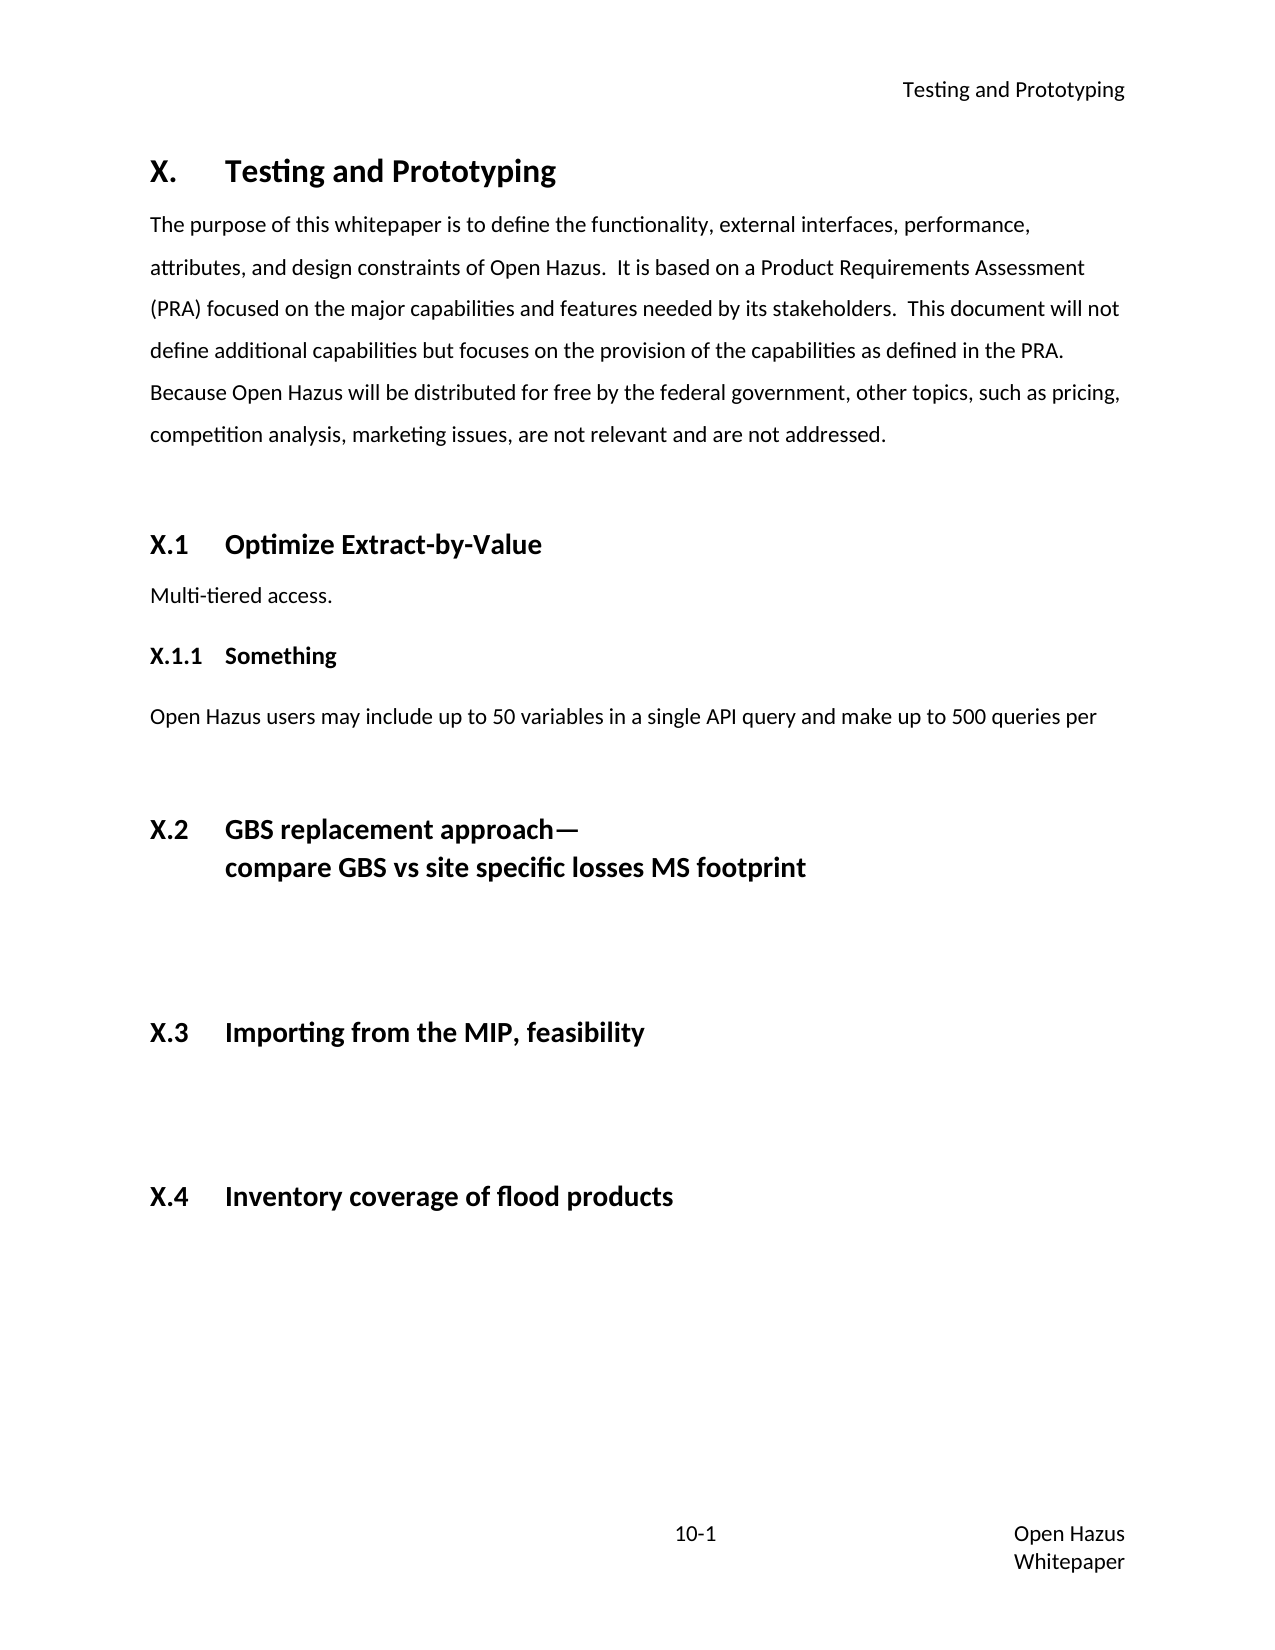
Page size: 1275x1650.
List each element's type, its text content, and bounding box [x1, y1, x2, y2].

text The purpose of this whitepaper is to define the functionality, external interfaces, performance, attributes, and design constraints of Open Hazus. It is based on a Product Requirements Assessment (PRA) focused on the major capabilities and features needed by its stakeholders. This document will not define additional capabilities but focuses on the provision of the capabilities as defined in the PRA. Because Open Hazus will be distributed for free by the federal government, other topics, such as pricing, competition analysis, marketing issues, are not relevant and are not addressed. [150, 211, 1125, 448]
text X.4 Inventory coverage of flood products [150, 1178, 1125, 1213]
text X.3 Importing from the MIP, feasibility [150, 1014, 1125, 1049]
text Open Hazus users may include up to 50 variables in a single API query and make up to 500 queries per [150, 702, 1107, 730]
text X.1.1 Something [150, 640, 1125, 670]
text X.1 Optimize Extract-by-Value [150, 526, 1125, 562]
text X.2 GBS replacement approach— compare GBS vs site specific losses MS footprint [150, 811, 1125, 885]
text X. Testing and Prototyping [150, 150, 1125, 191]
text Multi-tiered access. [150, 581, 1125, 609]
